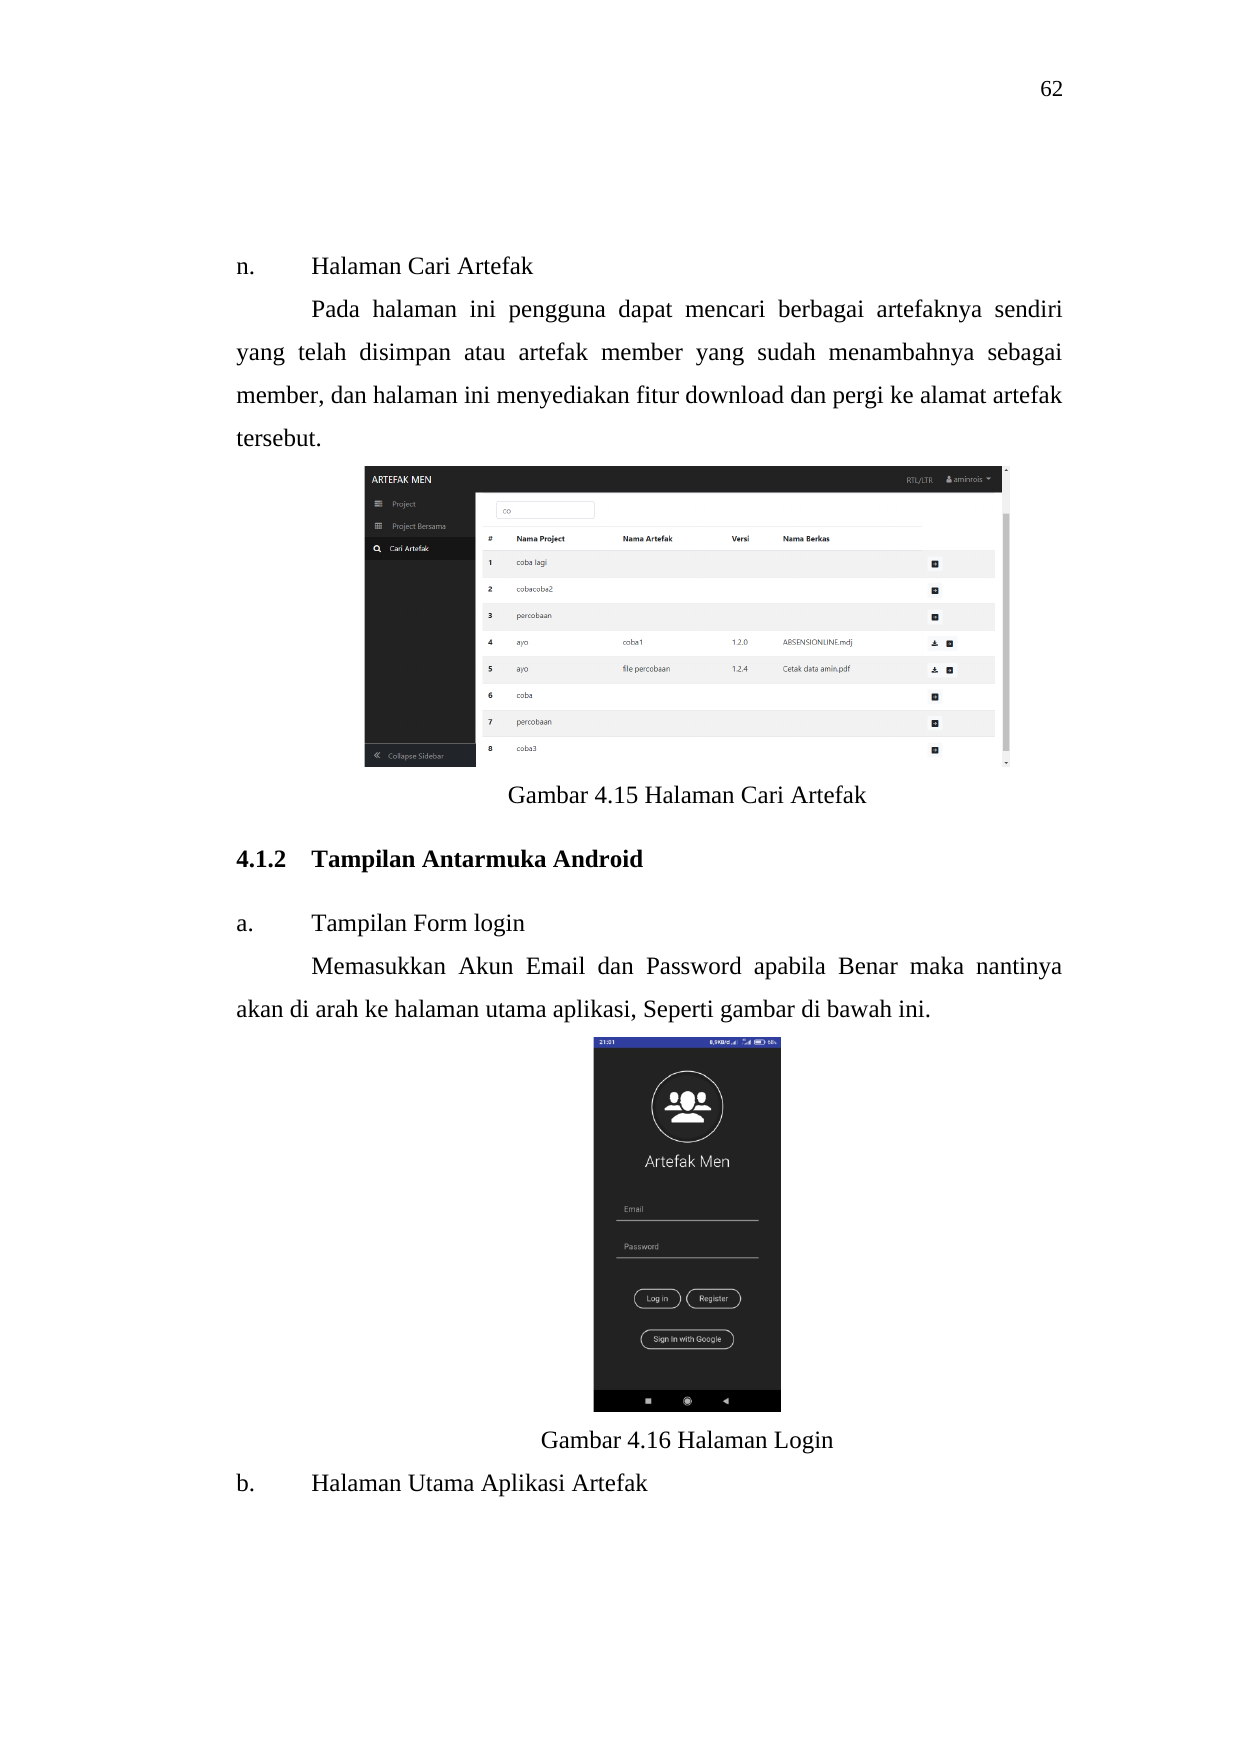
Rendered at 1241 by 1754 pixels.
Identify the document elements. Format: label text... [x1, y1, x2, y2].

list Halaman Utama Aplikasi Artefak [236, 1468, 1063, 1497]
list Halaman Cari Artefak [236, 251, 1063, 280]
list Gambar 4.16 Halaman Login [311, 1425, 1063, 1454]
picture [593, 1037, 781, 1412]
picture [364, 466, 1010, 767]
list Memasukkan Akun Email dan Password apabila Benar maka nantinya akan di arah ke halaman utama aplikasi, Seperti gambar di bawah ini. [236, 951, 1063, 1023]
list Pada halaman ini pengguna dapat mencari berbagai artefaknya sendiri yang telah disimpan atau artefak member yang sudah menambahnya sebagai member, dan halaman ini menyediakan fitur download dan pergi ke alamat artefak tersebut. [236, 294, 1063, 452]
list Gambar 4.15 Halaman Cari Artefak [236, 780, 1063, 808]
list Tampilan Form login [236, 908, 1063, 936]
text 4.1.2 Tampilan Antarmuka Android [236, 844, 1063, 872]
